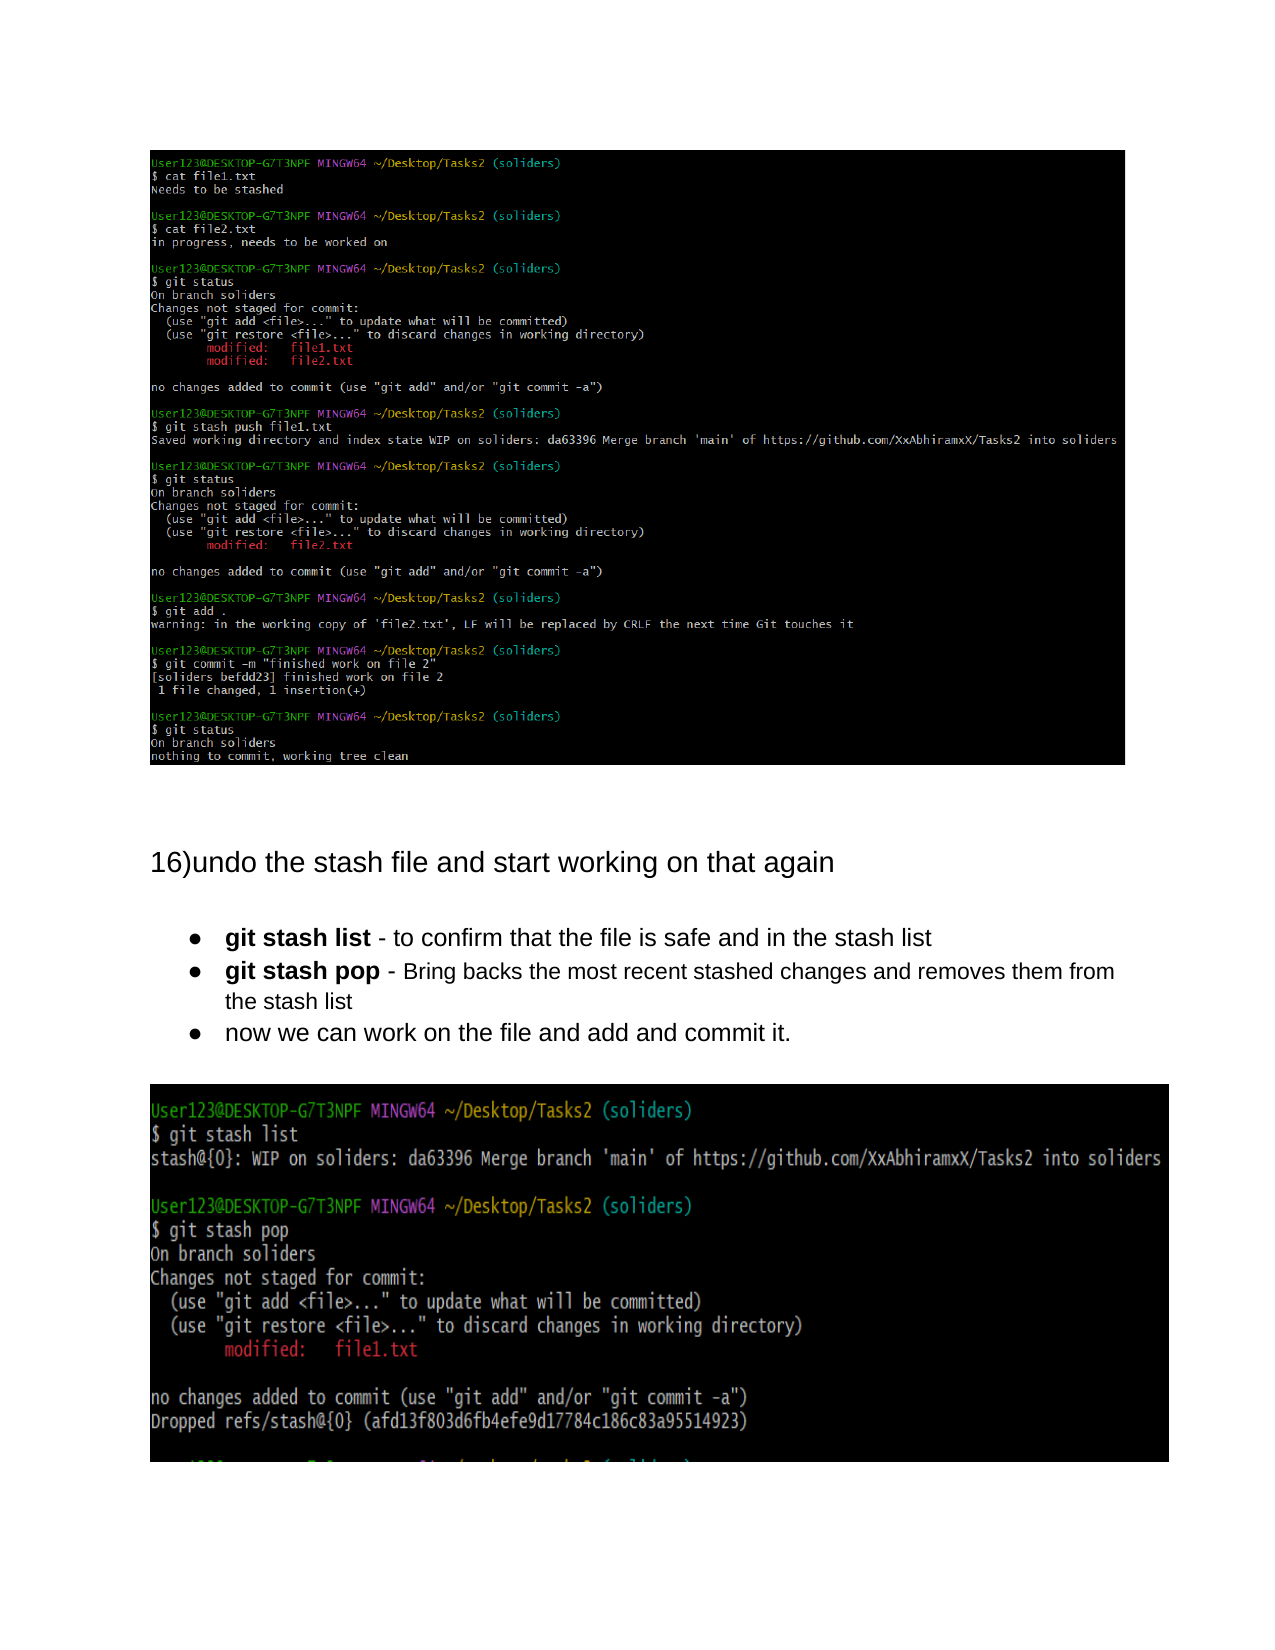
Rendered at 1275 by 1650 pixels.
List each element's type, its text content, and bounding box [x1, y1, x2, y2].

picture [150, 1084, 1169, 1462]
list now we can work on the file and add and commit it. [187, 1018, 1125, 1047]
list git stash pop - Bring backs the most recent stashed changes and removes them from the stash list [187, 956, 1125, 1014]
picture [150, 150, 1125, 765]
list git stash list - to confirm that the file is safe and in the stash list [187, 923, 1125, 951]
text 16)undo the stash file and start working on that again [150, 846, 1125, 879]
